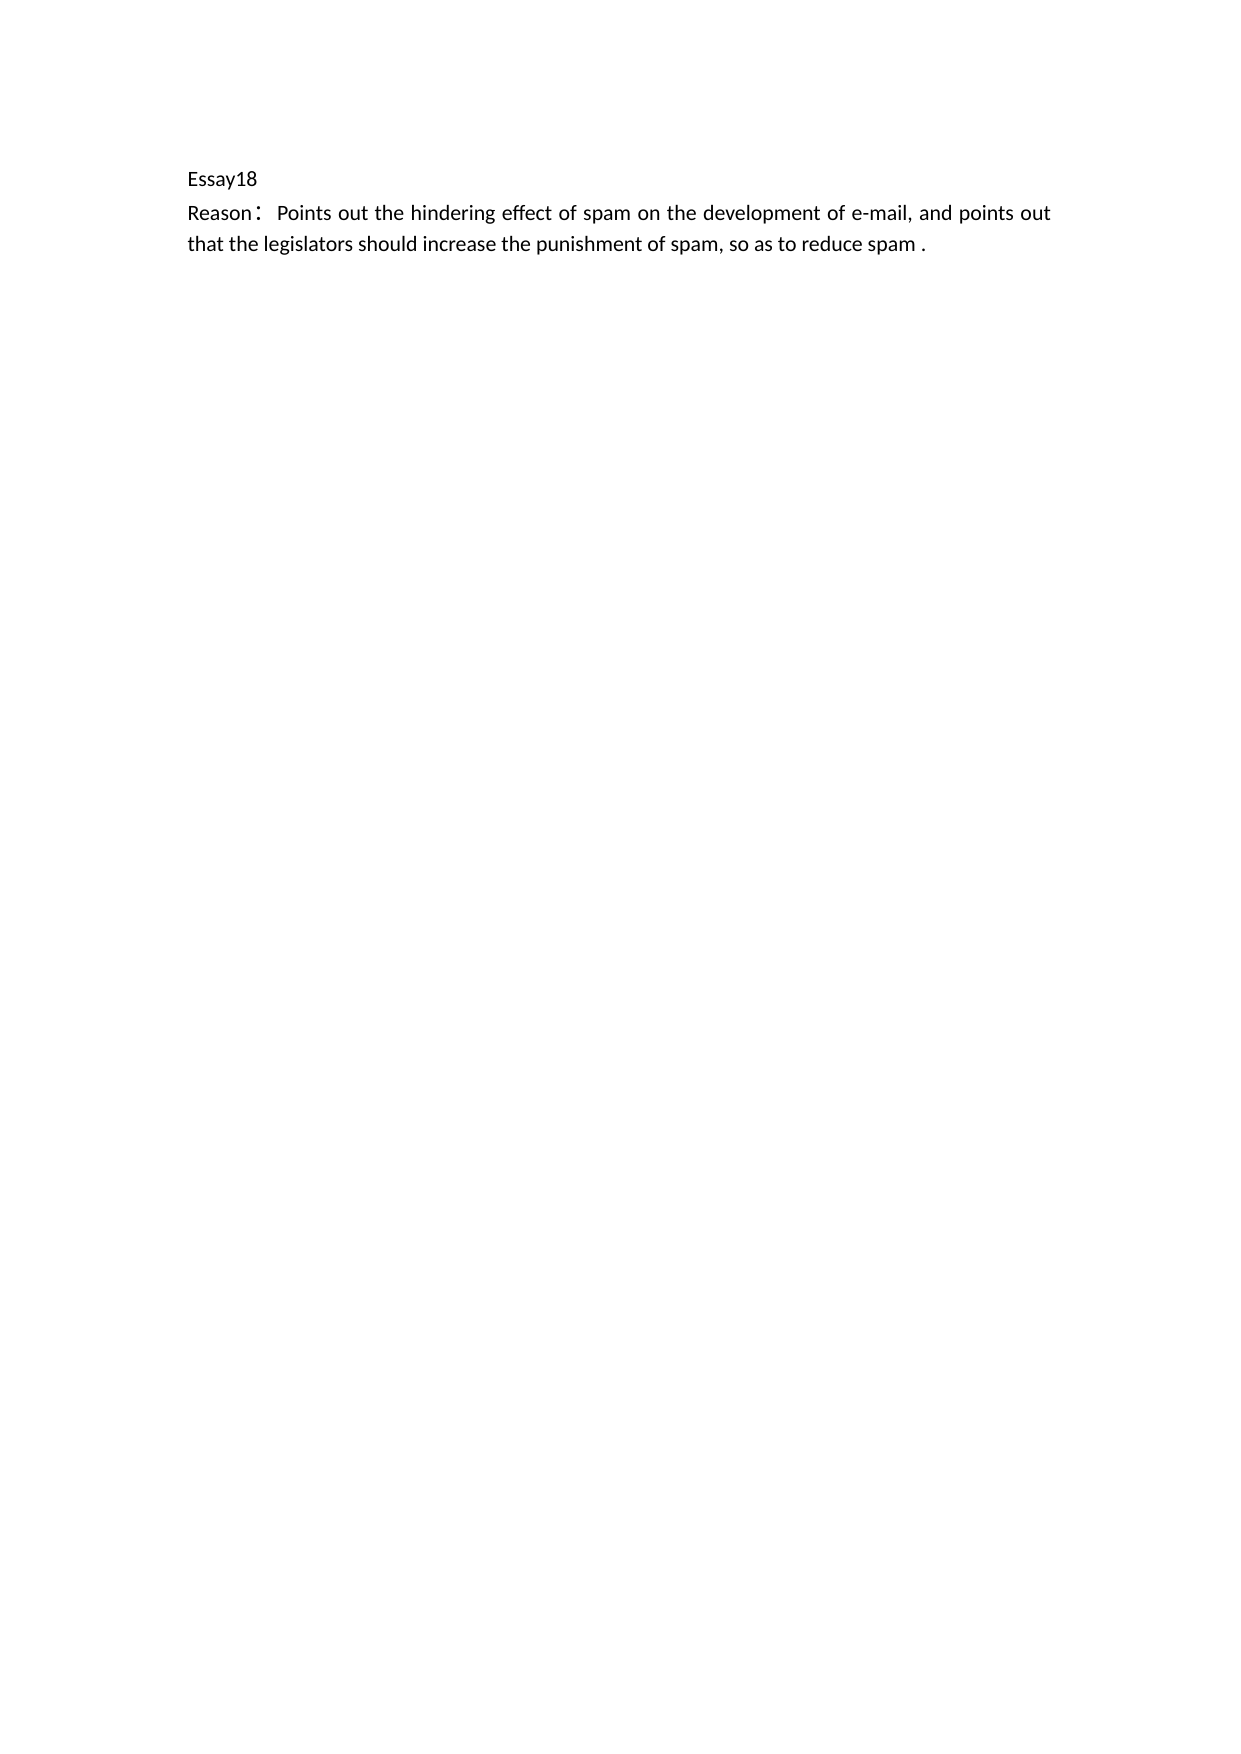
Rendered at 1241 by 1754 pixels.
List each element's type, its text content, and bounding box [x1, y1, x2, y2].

text Reason：Points out the hindering effect of spam on the development of e-mail, and points out that the legislators should increase the punishment of spam, so as to reduce spam . [187, 194, 1053, 259]
text Essay18 [187, 162, 1053, 194]
